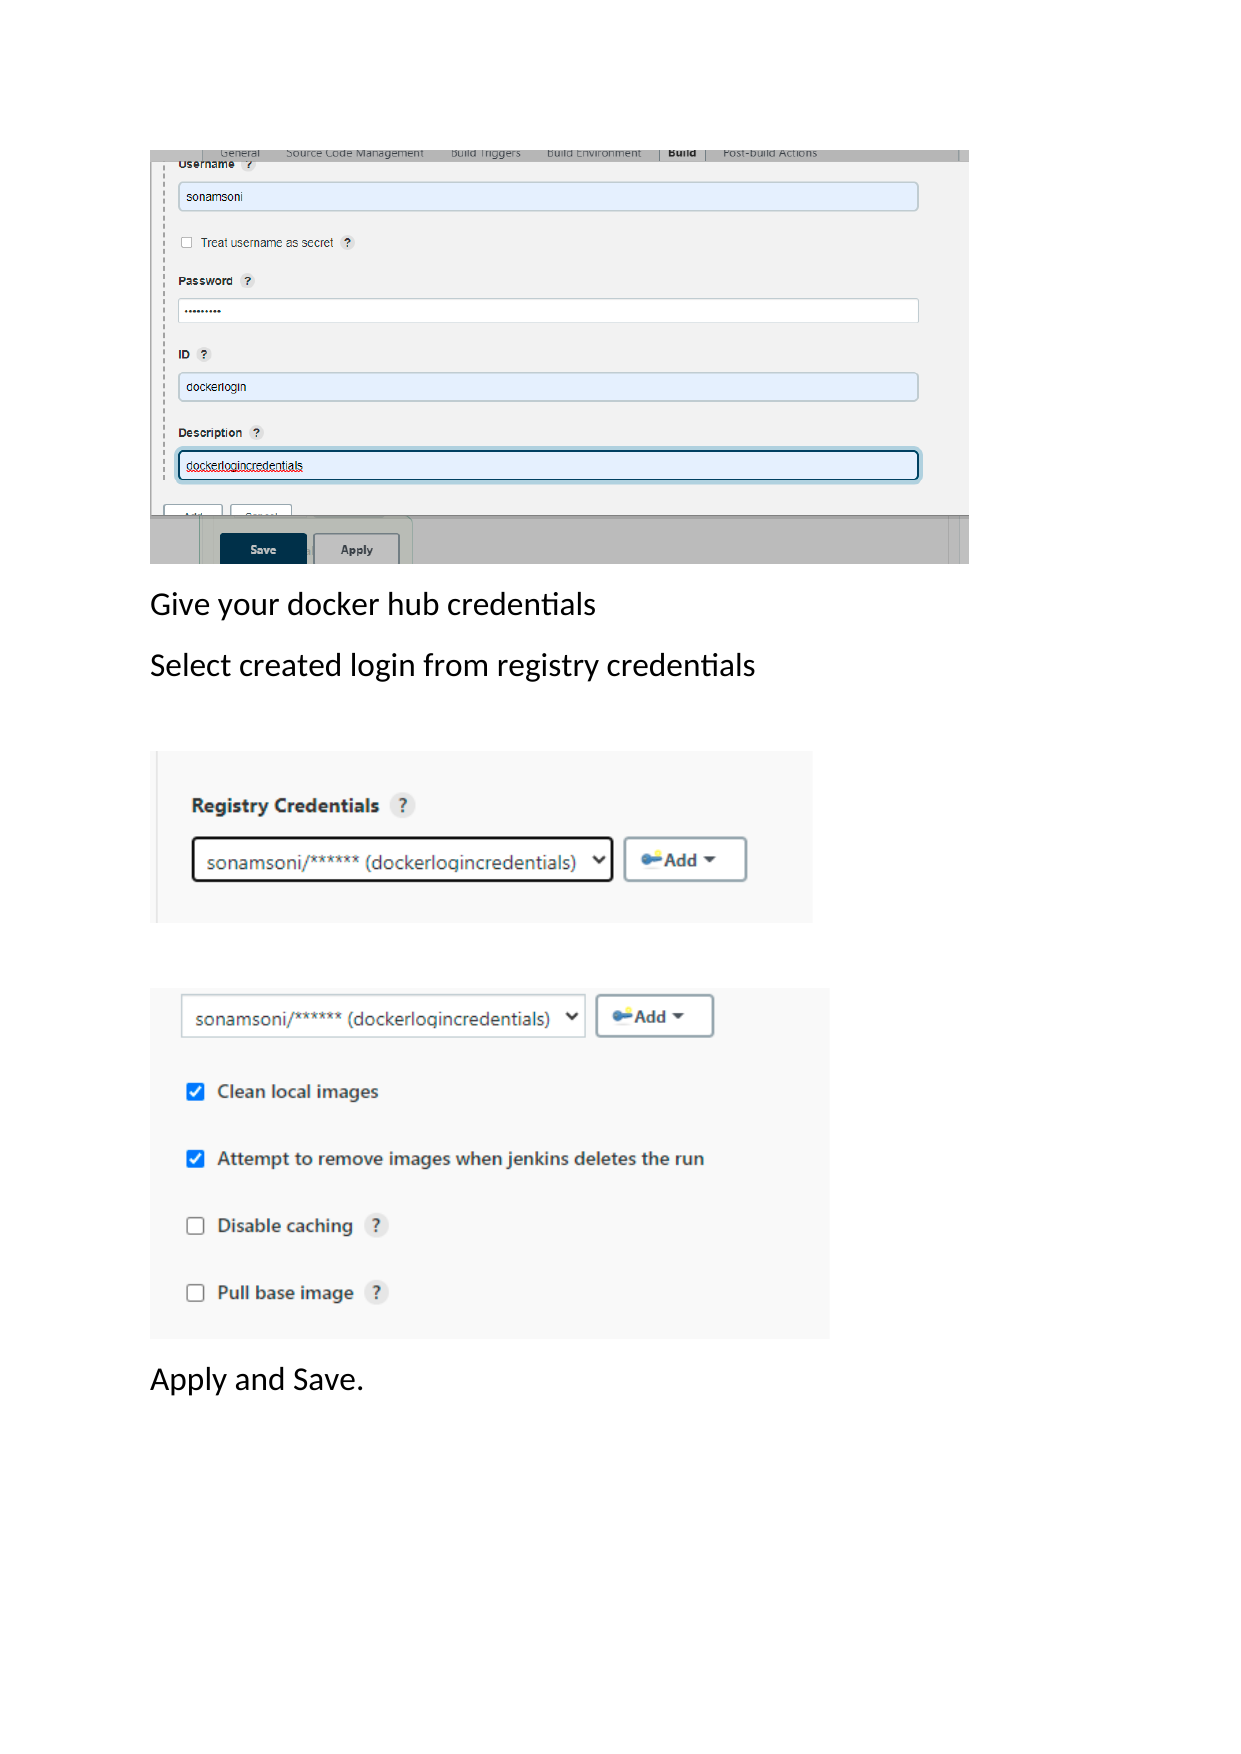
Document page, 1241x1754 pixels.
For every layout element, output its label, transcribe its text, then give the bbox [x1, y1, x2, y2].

picture [265, 549, 275, 553]
text Select created login from registry credentials [150, 643, 1090, 684]
text Apply and Save. [150, 1358, 1090, 1398]
picture [150, 751, 813, 923]
text Give your docker hub credentials [150, 583, 1090, 624]
picture [150, 988, 830, 1339]
picture [150, 150, 969, 564]
